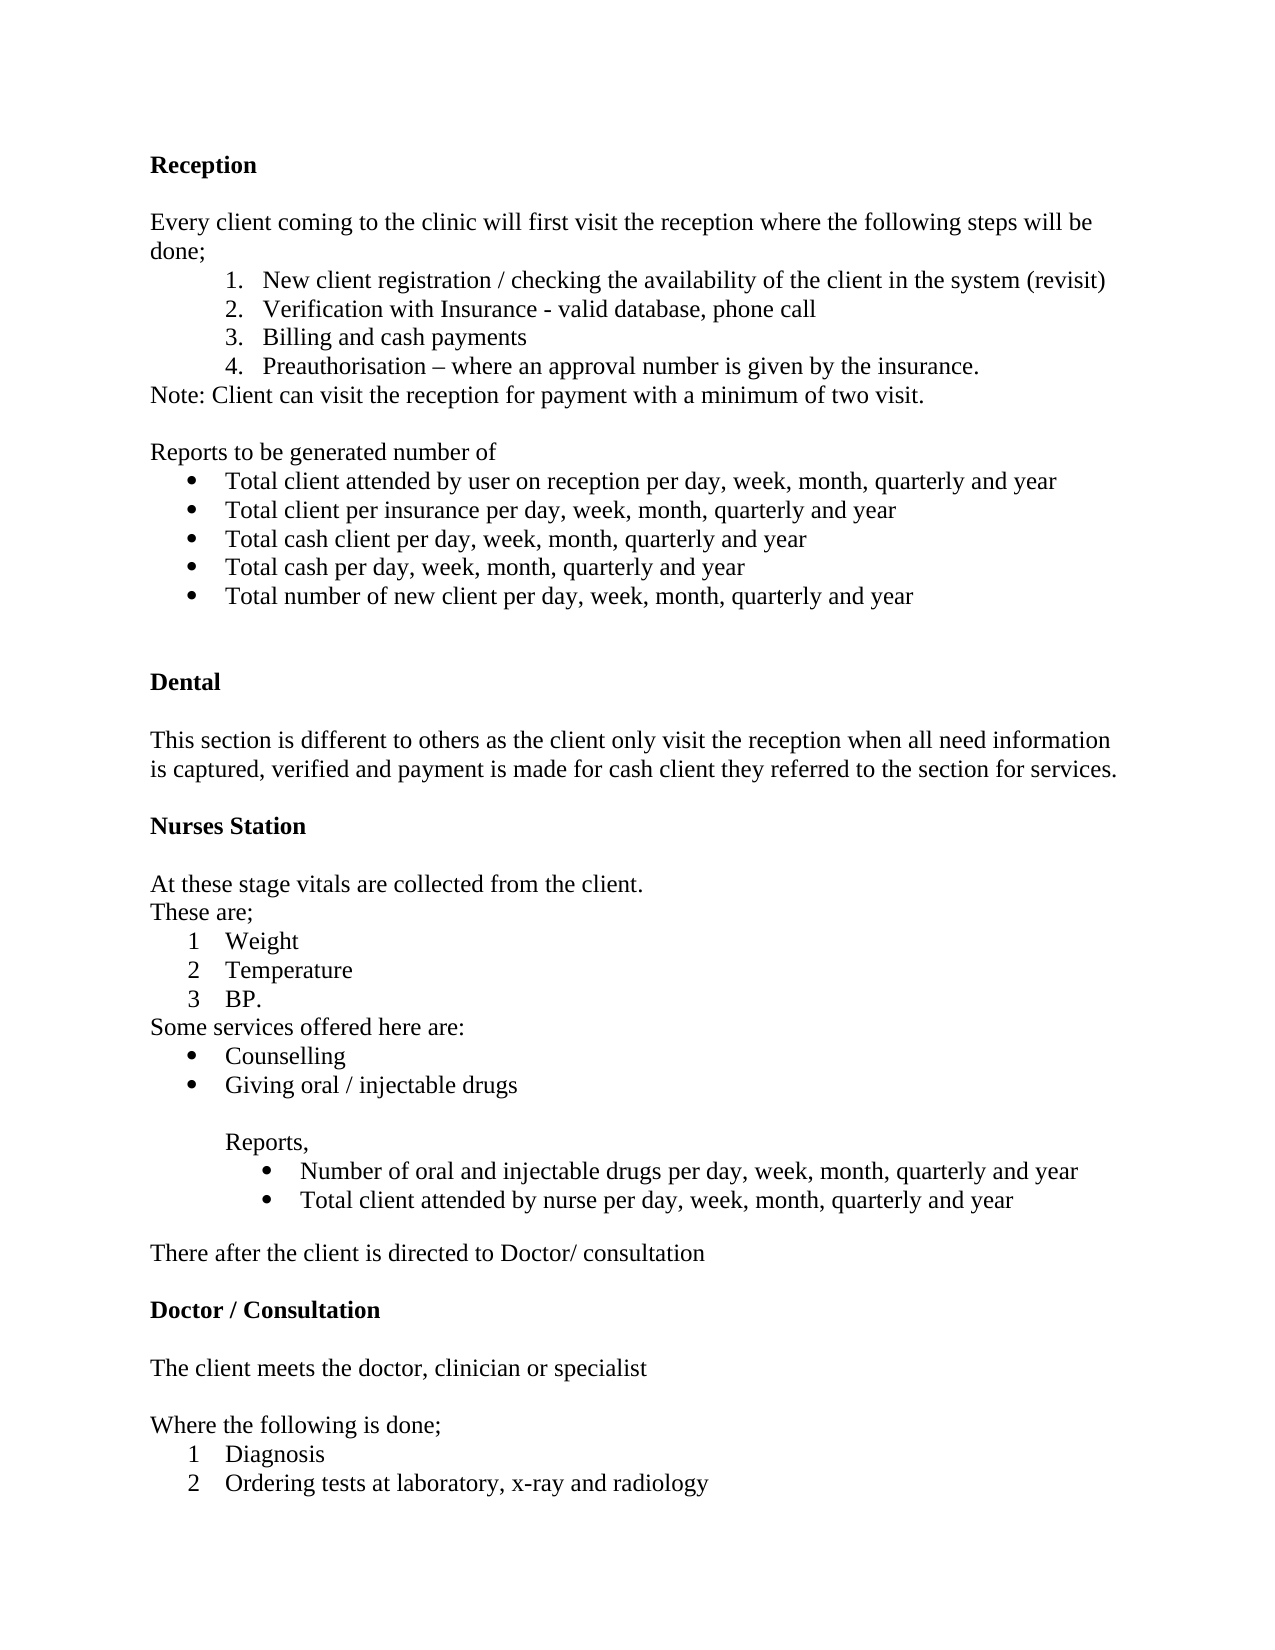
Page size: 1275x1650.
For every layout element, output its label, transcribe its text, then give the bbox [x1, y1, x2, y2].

text Nurses Station [150, 811, 1125, 840]
text The client meets the doctor, clinician or specialist [150, 1353, 1125, 1382]
list New client registration / checking the availability of the client in the system (revisit) [225, 265, 1125, 294]
text Reports, [225, 1127, 1125, 1156]
text These are; [150, 897, 1125, 926]
list Preauthorisation – where an approval number is given by the insurance. [225, 351, 1125, 380]
list Verification with Insurance - valid database, phone call [225, 294, 1125, 322]
list Total cash client per day, week, month, quarterly and year [187, 524, 1125, 552]
list Temperature [187, 955, 1125, 984]
text Where the following is done; [150, 1410, 1125, 1439]
text This section is different to others as the client only visit the reception when all need information is captured, verified and payment is made for cash client they referred to the section for services. [150, 725, 1125, 782]
list Total client attended by user on reception per day, week, month, quarterly and year [187, 466, 1125, 495]
list Giving oral / injectable drugs [187, 1070, 1125, 1099]
text Reception [150, 150, 1125, 179]
text Dental [150, 667, 1125, 696]
text Note: Client can visit the reception for payment with a minimum of two visit. [150, 380, 1125, 409]
list Ordering tests at laboratory, x-ray and radiology [187, 1468, 1125, 1497]
list Total cash per day, week, month, quarterly and year [187, 552, 1125, 581]
list Number of oral and injectable drugs per day, week, month, quarterly and year [262, 1156, 1125, 1185]
text Every client coming to the clinic will first visit the reception where the following steps will be done; [150, 207, 1125, 265]
text Doctor / Consultation [150, 1295, 1125, 1324]
list Diagnosis [187, 1439, 1125, 1468]
text There after the client is directed to Doctor/ consultation [150, 1238, 1125, 1267]
list Total number of new client per day, week, month, quarterly and year [187, 581, 1125, 610]
list Weight [187, 926, 1125, 955]
text Reports to be generated number of [150, 437, 1125, 466]
list BP. [187, 984, 1125, 1012]
list Counselling [187, 1041, 1125, 1070]
list Billing and cash payments [225, 322, 1125, 351]
text At these stage vitals are collected from the client. [150, 869, 1125, 897]
list Total client attended by nurse per day, week, month, quarterly and year [262, 1185, 1125, 1214]
list Total client per insurance per day, week, month, quarterly and year [187, 495, 1125, 524]
text Some services offered here are: [150, 1012, 1125, 1041]
